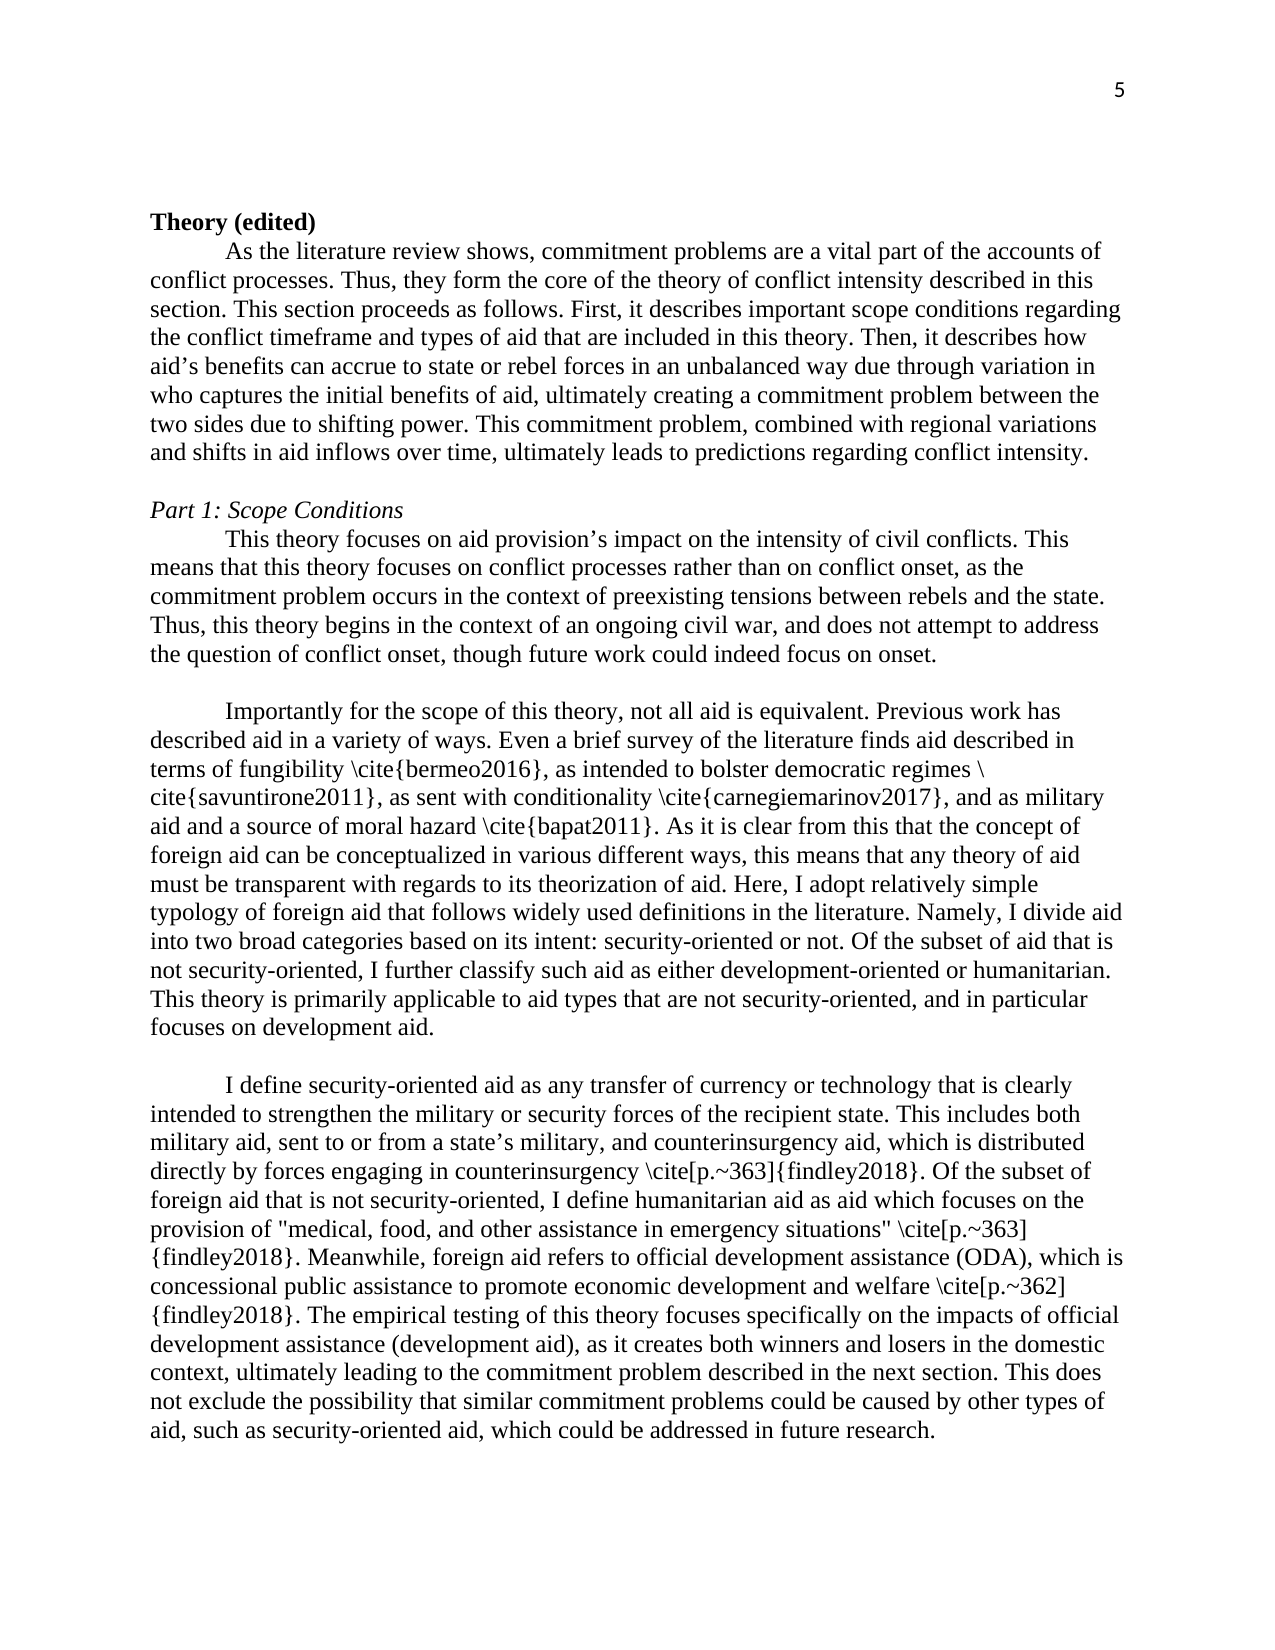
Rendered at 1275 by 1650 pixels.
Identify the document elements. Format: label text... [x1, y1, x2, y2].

text Part 1: Scope Conditions [150, 495, 1125, 524]
text Importantly for the scope of this theory, not all aid is equivalent. Previous work has described aid in a variety of ways. Even a brief survey of the literature finds aid described in terms of fungibility \cite{bermeo2016}, as intended to bolster democratic regimes \cite{savuntirone2011}, as sent with conditionality \cite{carnegiemarinov2017}, and as military aid and a source of moral hazard \cite{bapat2011}. As it is clear from this that the concept of foreign aid can be conceptualized in various different ways, this means that any theory of aid must be transparent with regards to its theorization of aid. Here, I adopt relatively simple typology of foreign aid that follows widely used definitions in the literature. Namely, I divide aid into two broad categories based on its intent: security-oriented or not. Of the subset of aid that is not security-oriented, I further classify such aid as either development-oriented or humanitarian. This theory is primarily applicable to aid types that are not security-oriented, and in particular focuses on development aid. [150, 696, 1125, 1041]
text I define security-oriented aid as any transfer of currency or technology that is clearly intended to strengthen the military or security forces of the recipient state. This includes both military aid, sent to or from a state’s military, and counterinsurgency aid, which is distributed directly by forces engaging in counterinsurgency \cite[p.~363]{findley2018}. Of the subset of foreign aid that is not security-oriented, I define humanitarian aid as aid which focuses on the provision of "medical, food, and other assistance in emergency situations" \cite[p.~363]{findley2018}. Meanwhile, foreign aid refers to official development assistance (ODA), which is concessional public assistance to promote economic development and welfare \cite[p.~362]{findley2018}. The empirical testing of this theory focuses specifically on the impacts of official development assistance (development aid), as it creates both winners and losers in the domestic context, ultimately leading to the commitment problem described in the next section. This does not exclude the possibility that similar commitment problems could be caused by other types of aid, such as security-oriented aid, which could be addressed in future research. [150, 1070, 1125, 1444]
text Theory (edited) [150, 207, 1125, 236]
text This theory focuses on aid provision’s impact on the intensity of civil conflicts. This means that this theory focuses on conflict processes rather than on conflict onset, as the commitment problem occurs in the context of preexisting tensions between rebels and the state. Thus, this theory begins in the context of an ongoing civil war, and does not attempt to address the question of conflict onset, though future work could indeed focus on onset. [150, 524, 1125, 667]
text As the literature review shows, commitment problems are a vital part of the accounts of conflict processes. Thus, they form the core of the theory of conflict intensity described in this section. This section proceeds as follows. First, it describes important scope conditions regarding the conflict timeframe and types of aid that are included in this theory. Then, it describes how aid’s benefits can accrue to state or rebel forces in an unbalanced way due through variation in who captures the initial benefits of aid, ultimately creating a commitment problem between the two sides due to shifting power. This commitment problem, combined with regional variations and shifts in aid inflows over time, ultimately leads to predictions regarding conflict intensity. [150, 236, 1125, 466]
